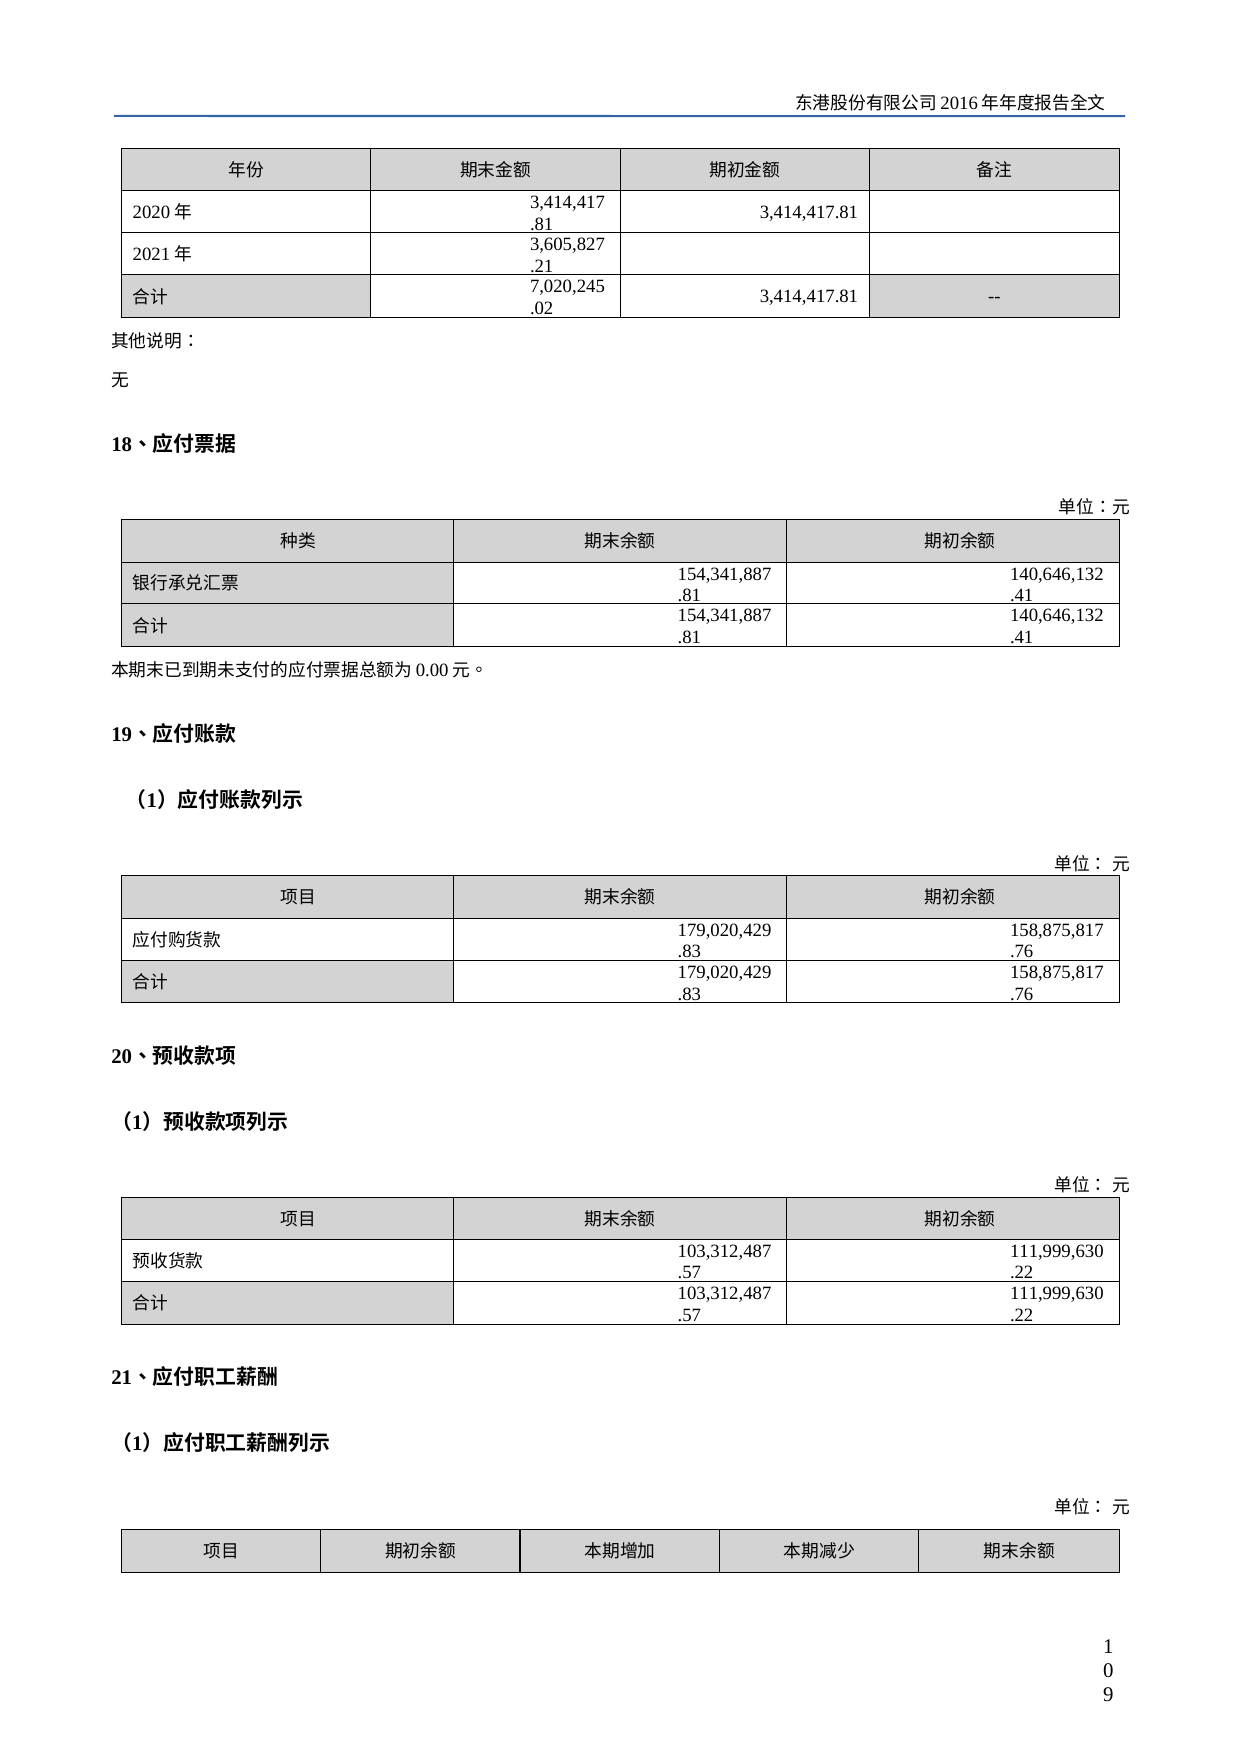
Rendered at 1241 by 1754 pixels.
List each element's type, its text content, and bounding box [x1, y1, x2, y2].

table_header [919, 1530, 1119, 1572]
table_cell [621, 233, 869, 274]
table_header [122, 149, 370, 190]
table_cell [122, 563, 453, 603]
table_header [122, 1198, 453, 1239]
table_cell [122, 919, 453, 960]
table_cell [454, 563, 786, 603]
text 其他说明： [111, 329, 1129, 353]
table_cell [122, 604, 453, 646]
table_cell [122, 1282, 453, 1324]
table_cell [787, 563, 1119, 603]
text 21、应付职工薪酬 [111, 1362, 1129, 1391]
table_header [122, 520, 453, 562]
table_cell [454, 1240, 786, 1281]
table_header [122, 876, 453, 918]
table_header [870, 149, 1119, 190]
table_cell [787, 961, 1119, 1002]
text （1）预收款项列示 [111, 1107, 1129, 1135]
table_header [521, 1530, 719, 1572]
text 单位：元 [111, 495, 1129, 519]
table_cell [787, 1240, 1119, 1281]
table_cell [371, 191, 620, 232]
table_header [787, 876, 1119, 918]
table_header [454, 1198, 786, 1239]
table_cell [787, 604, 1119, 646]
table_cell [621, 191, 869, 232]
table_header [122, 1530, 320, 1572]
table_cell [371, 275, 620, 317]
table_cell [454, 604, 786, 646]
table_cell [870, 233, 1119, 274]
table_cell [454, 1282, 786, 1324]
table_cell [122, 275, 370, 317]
text 无 [111, 367, 1129, 392]
text 单位： 元 [111, 1173, 1129, 1197]
text 18、应付票据 [111, 429, 1129, 457]
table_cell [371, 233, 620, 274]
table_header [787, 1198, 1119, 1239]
text 本期末已到期未支付的应付票据总额为0.00元。 [111, 658, 1129, 682]
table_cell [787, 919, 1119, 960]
text 单位： 元 [111, 1494, 1129, 1518]
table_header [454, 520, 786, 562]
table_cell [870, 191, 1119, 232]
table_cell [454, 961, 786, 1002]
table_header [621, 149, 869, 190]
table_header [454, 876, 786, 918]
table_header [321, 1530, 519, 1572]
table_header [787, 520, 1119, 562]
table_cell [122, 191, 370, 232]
text （1）应付职工薪酬列示 [111, 1428, 1129, 1457]
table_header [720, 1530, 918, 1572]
text 20、预收款项 [111, 1041, 1129, 1069]
text 19、应付账款 [111, 719, 1129, 748]
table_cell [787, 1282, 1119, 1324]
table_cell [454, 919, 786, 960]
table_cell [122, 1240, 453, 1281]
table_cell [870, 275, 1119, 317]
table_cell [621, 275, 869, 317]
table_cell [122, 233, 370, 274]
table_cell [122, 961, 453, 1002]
text 单位： 元 [111, 851, 1129, 875]
text （1）应付账款列示 [111, 785, 1129, 814]
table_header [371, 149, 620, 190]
